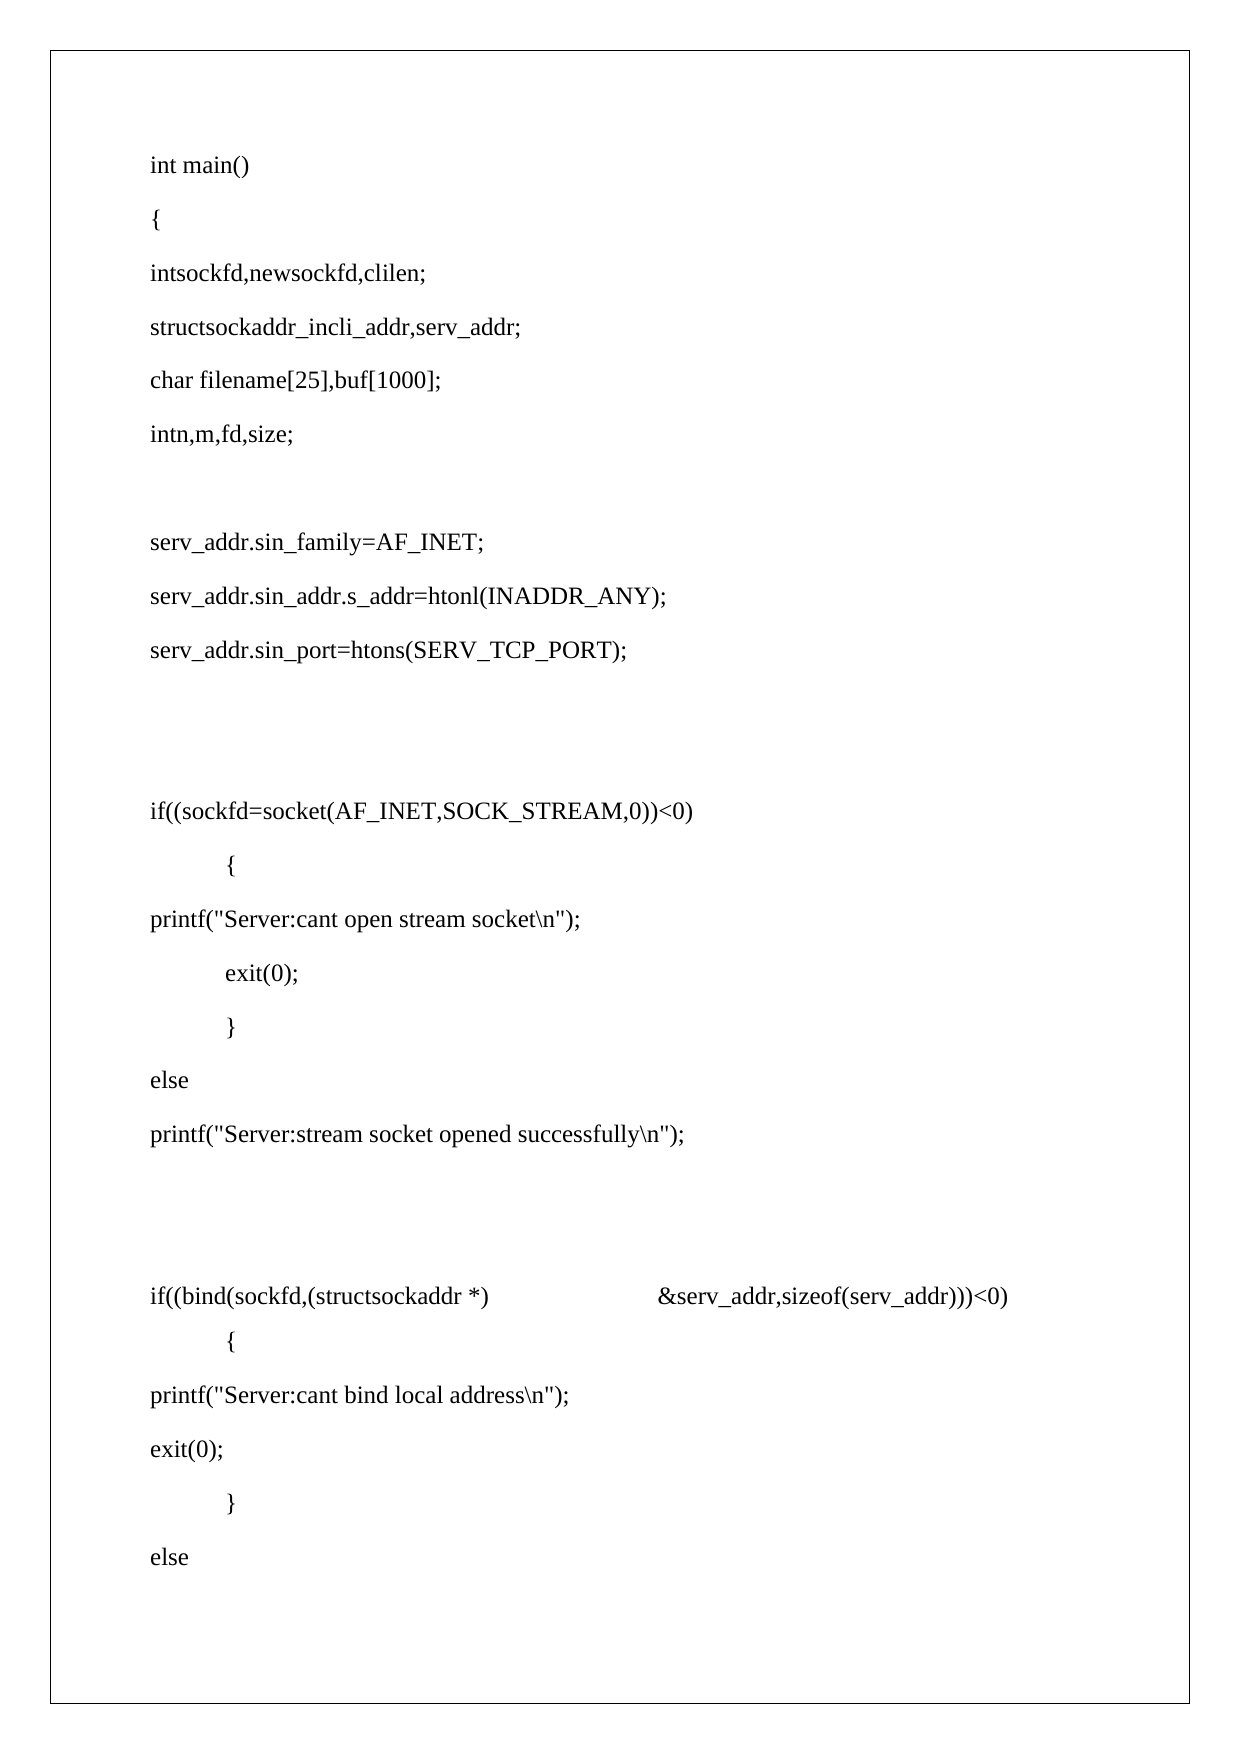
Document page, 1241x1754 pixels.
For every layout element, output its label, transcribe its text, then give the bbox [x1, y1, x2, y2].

text else [150, 1542, 1090, 1571]
text serv_addr.sin_family=AF_INET; [150, 527, 1090, 556]
text exit(0); [150, 958, 1090, 987]
text intsockfd,newsockfd,clilen; [150, 258, 1090, 286]
text if((sockfd=socket(AF_INET,SOCK_STREAM,0))<0) [150, 796, 1090, 825]
text { [150, 850, 1090, 879]
text else [150, 1066, 1090, 1094]
text } [150, 1488, 1090, 1517]
text char filename[25],buf[1000]; [150, 365, 1090, 394]
text serv_addr.sin_addr.s_addr=htonl(INADDR_ANY); [150, 581, 1090, 609]
text printf("Server:cant open stream socket\n"); [150, 904, 1090, 933]
text printf("Server:stream socket opened successfully\n"); [150, 1119, 1090, 1148]
text structsockaddr_incli_addr,serv_addr; [150, 312, 1090, 340]
text serv_addr.sin_port=htons(SERV_TCP_PORT); [150, 635, 1090, 663]
text { [150, 204, 1090, 233]
text { [150, 1326, 1090, 1355]
text intn,m,fd,size; [150, 419, 1090, 448]
text int main() [150, 150, 1090, 179]
text if((bind(sockfd,(structsockaddr *) &serv_addr,sizeof(serv_addr)))<0) [150, 1281, 1090, 1310]
text exit(0); [150, 1434, 1090, 1463]
text printf("Server:cant bind local address\n"); [150, 1380, 1090, 1409]
text } [150, 1012, 1090, 1040]
